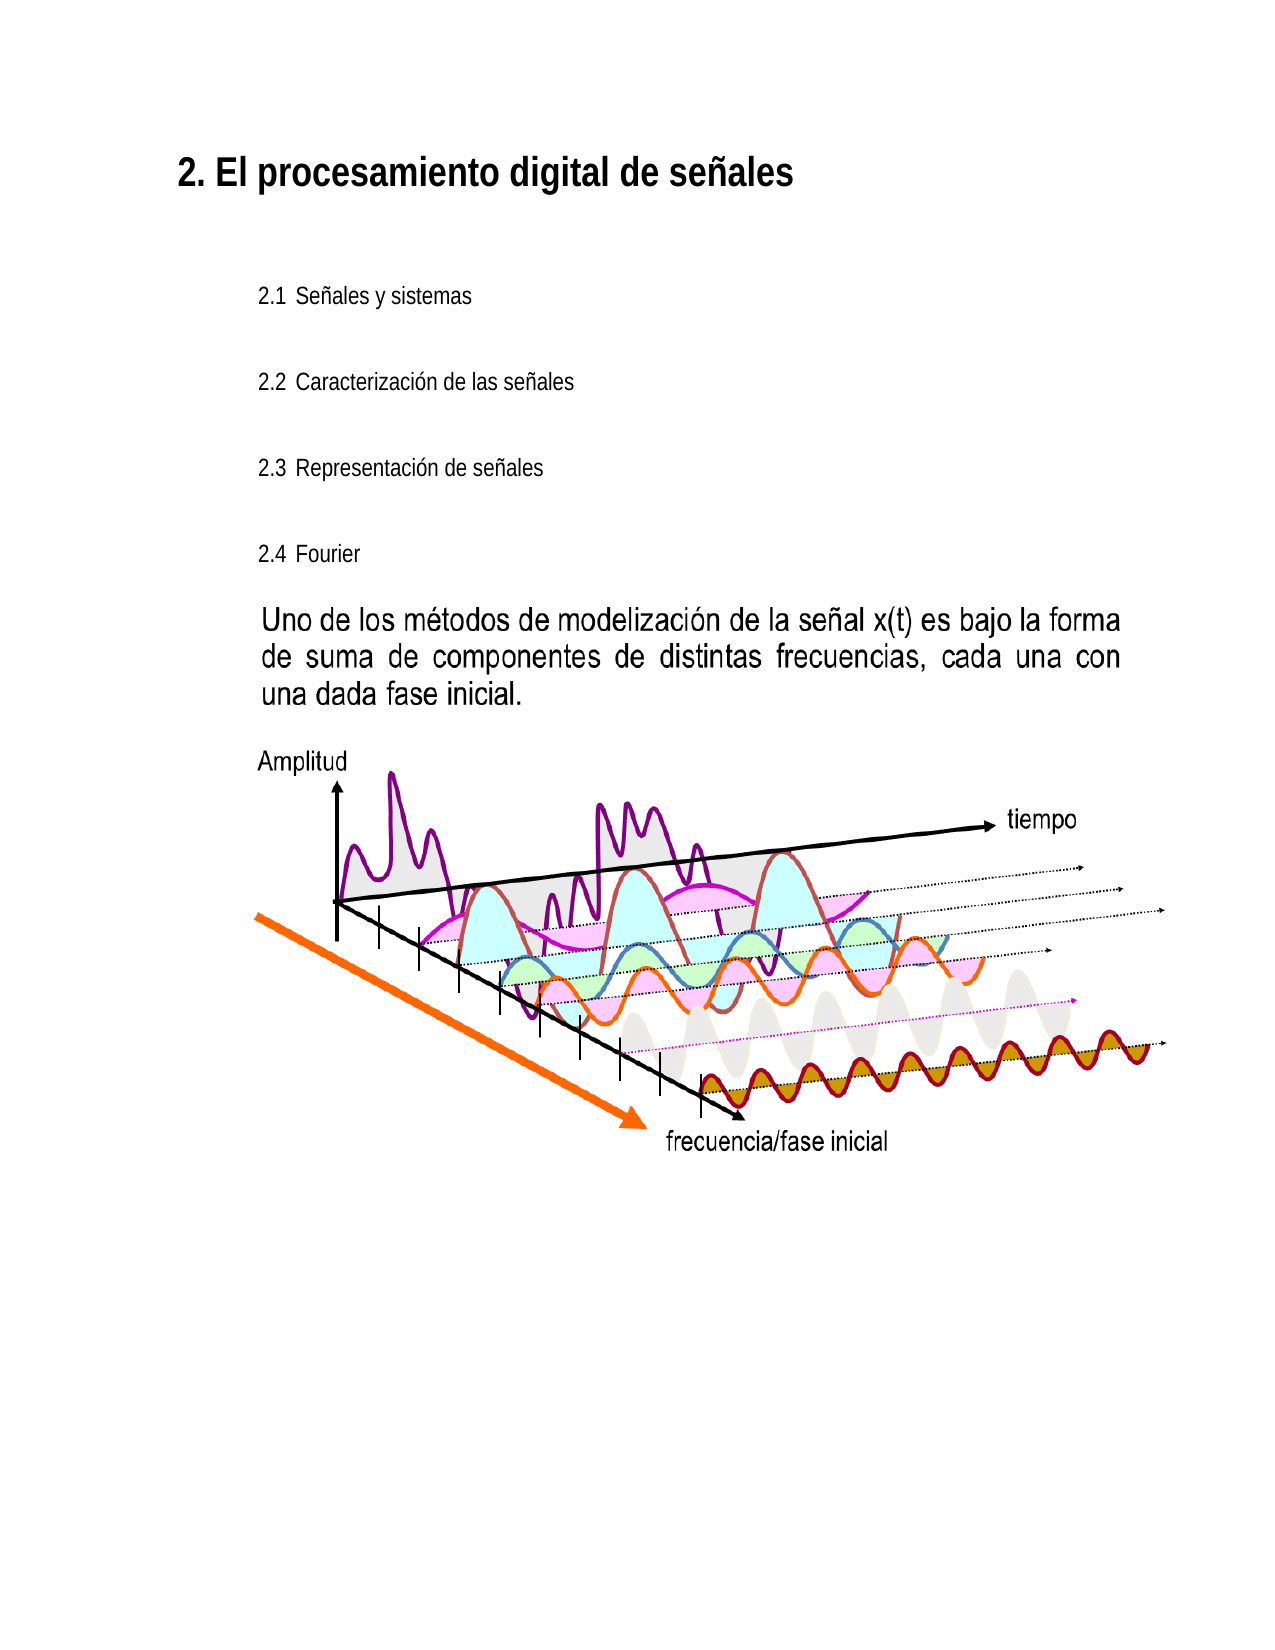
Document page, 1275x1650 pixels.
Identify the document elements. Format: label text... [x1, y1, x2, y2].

list Fourier [258, 539, 1098, 568]
list Caracterización de las señales [258, 367, 1098, 396]
list Señales y sistemas [258, 281, 1098, 310]
list Representación de señales [258, 453, 1098, 482]
text 2. El procesamiento digital de señales [177, 148, 1098, 195]
picture [252, 596, 1173, 1158]
